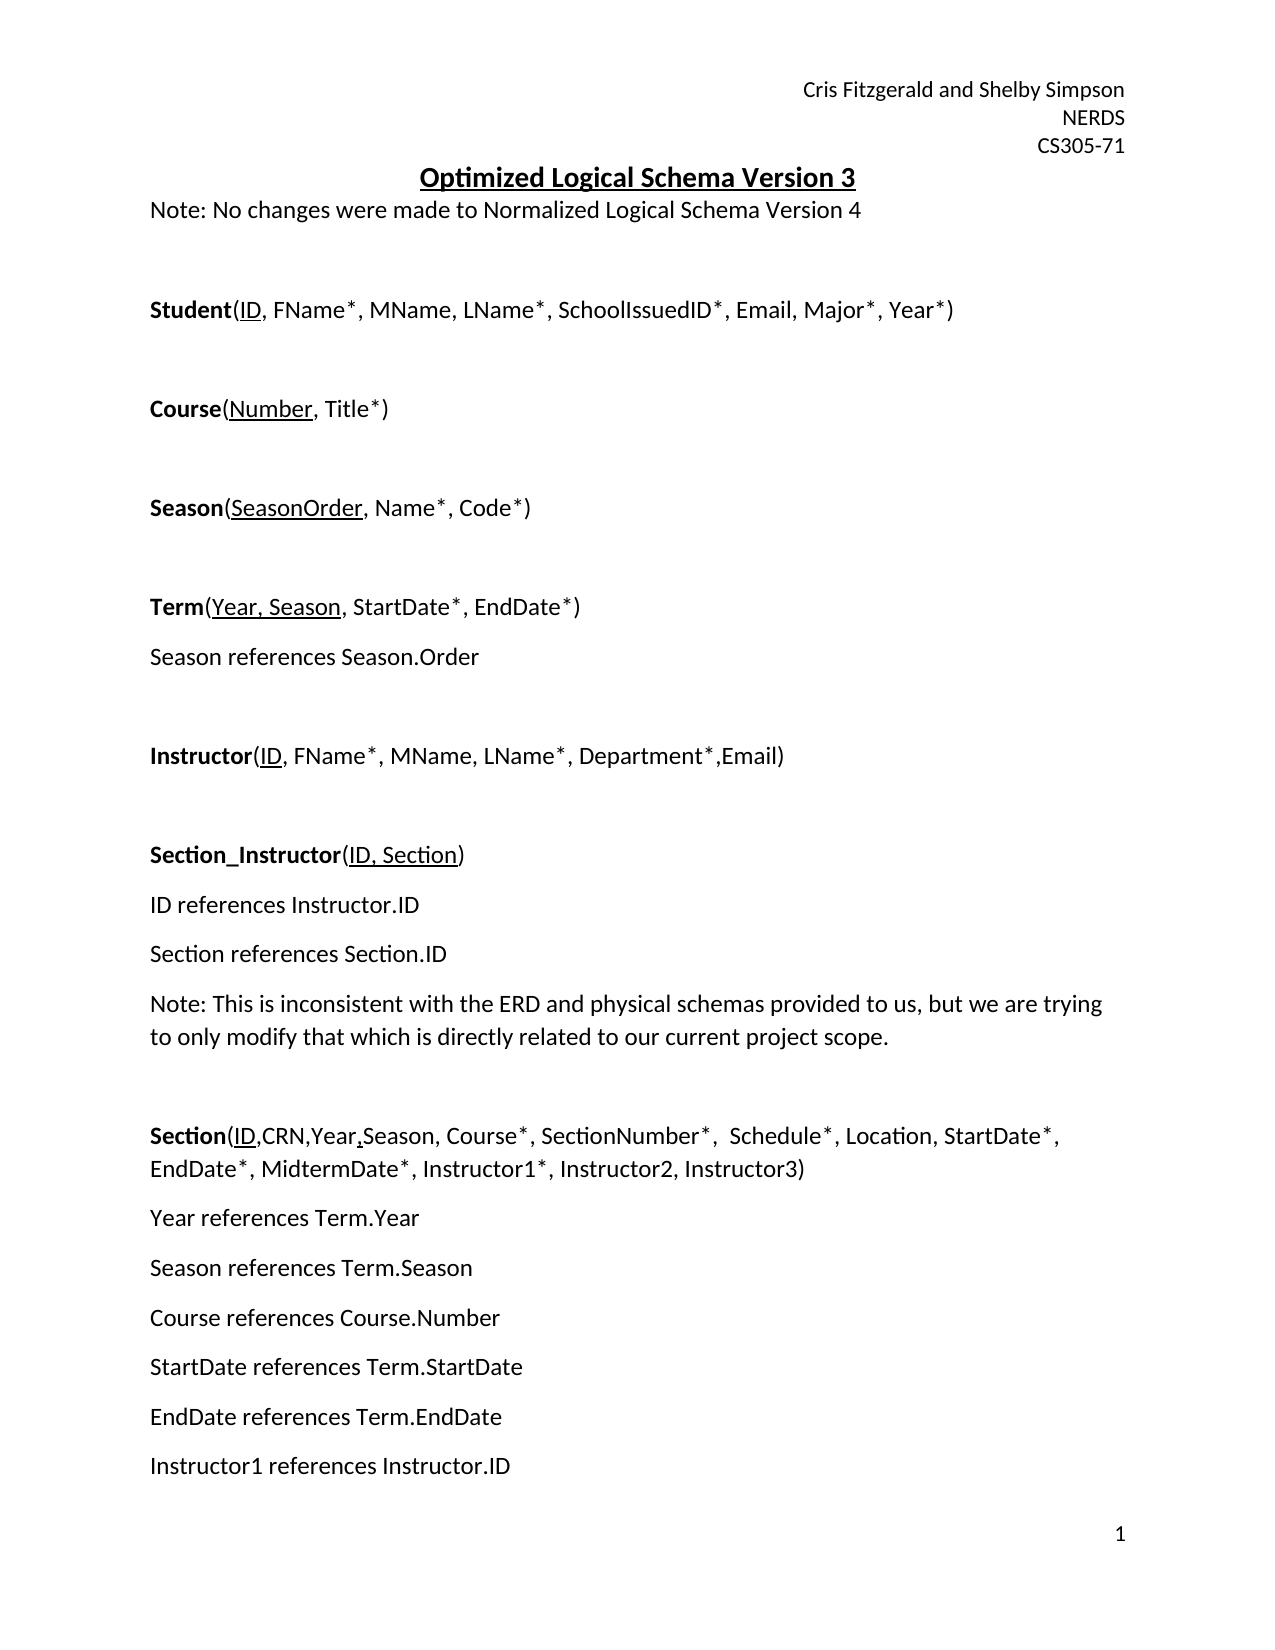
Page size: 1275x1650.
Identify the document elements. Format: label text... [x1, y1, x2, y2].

text Season(SeasonOrder, Name*, Code*) [150, 492, 1125, 523]
text Note: No changes were made to Normalized Logical Schema Version 4 [150, 195, 1125, 225]
text Season references Term.Season [150, 1252, 1125, 1283]
text StartDate references Term.StartDate [150, 1351, 1125, 1382]
text Year references Term.Year [150, 1203, 1125, 1233]
text Term(Year, Season, StartDate*, EndDate*) [150, 591, 1125, 622]
text Instructor(ID, FName*, MName, LName*, Department*,Email) [150, 740, 1125, 771]
text Season references Season.Order [150, 641, 1125, 671]
text Section references Section.ID [150, 938, 1125, 969]
text Section(ID,CRN,Year,Season, Course*, SectionNumber*, Schedule*, Location, StartDate*, EndDate*, MidtermDate*, Instructor1*, Instructor2, Instructor3) [150, 1120, 1125, 1183]
text ID references Instructor.ID [150, 889, 1125, 919]
text EndDate references Term.EndDate [150, 1401, 1125, 1431]
text Instructor1 references Instructor.ID [150, 1451, 1125, 1481]
text Course references Course.Number [150, 1302, 1125, 1332]
text Section_Instructor(ID, Section) [150, 839, 1125, 870]
text Course(Number, Title*) [150, 393, 1125, 423]
text Note: This is inconsistent with the ERD and physical schemas provided to us, but we are trying to only modify that which is directly related to our current project scope. [150, 988, 1125, 1051]
text Student(ID, FName*, MName, LName*, SchoolIssuedID*, Email, Major*, Year*) [150, 294, 1125, 324]
